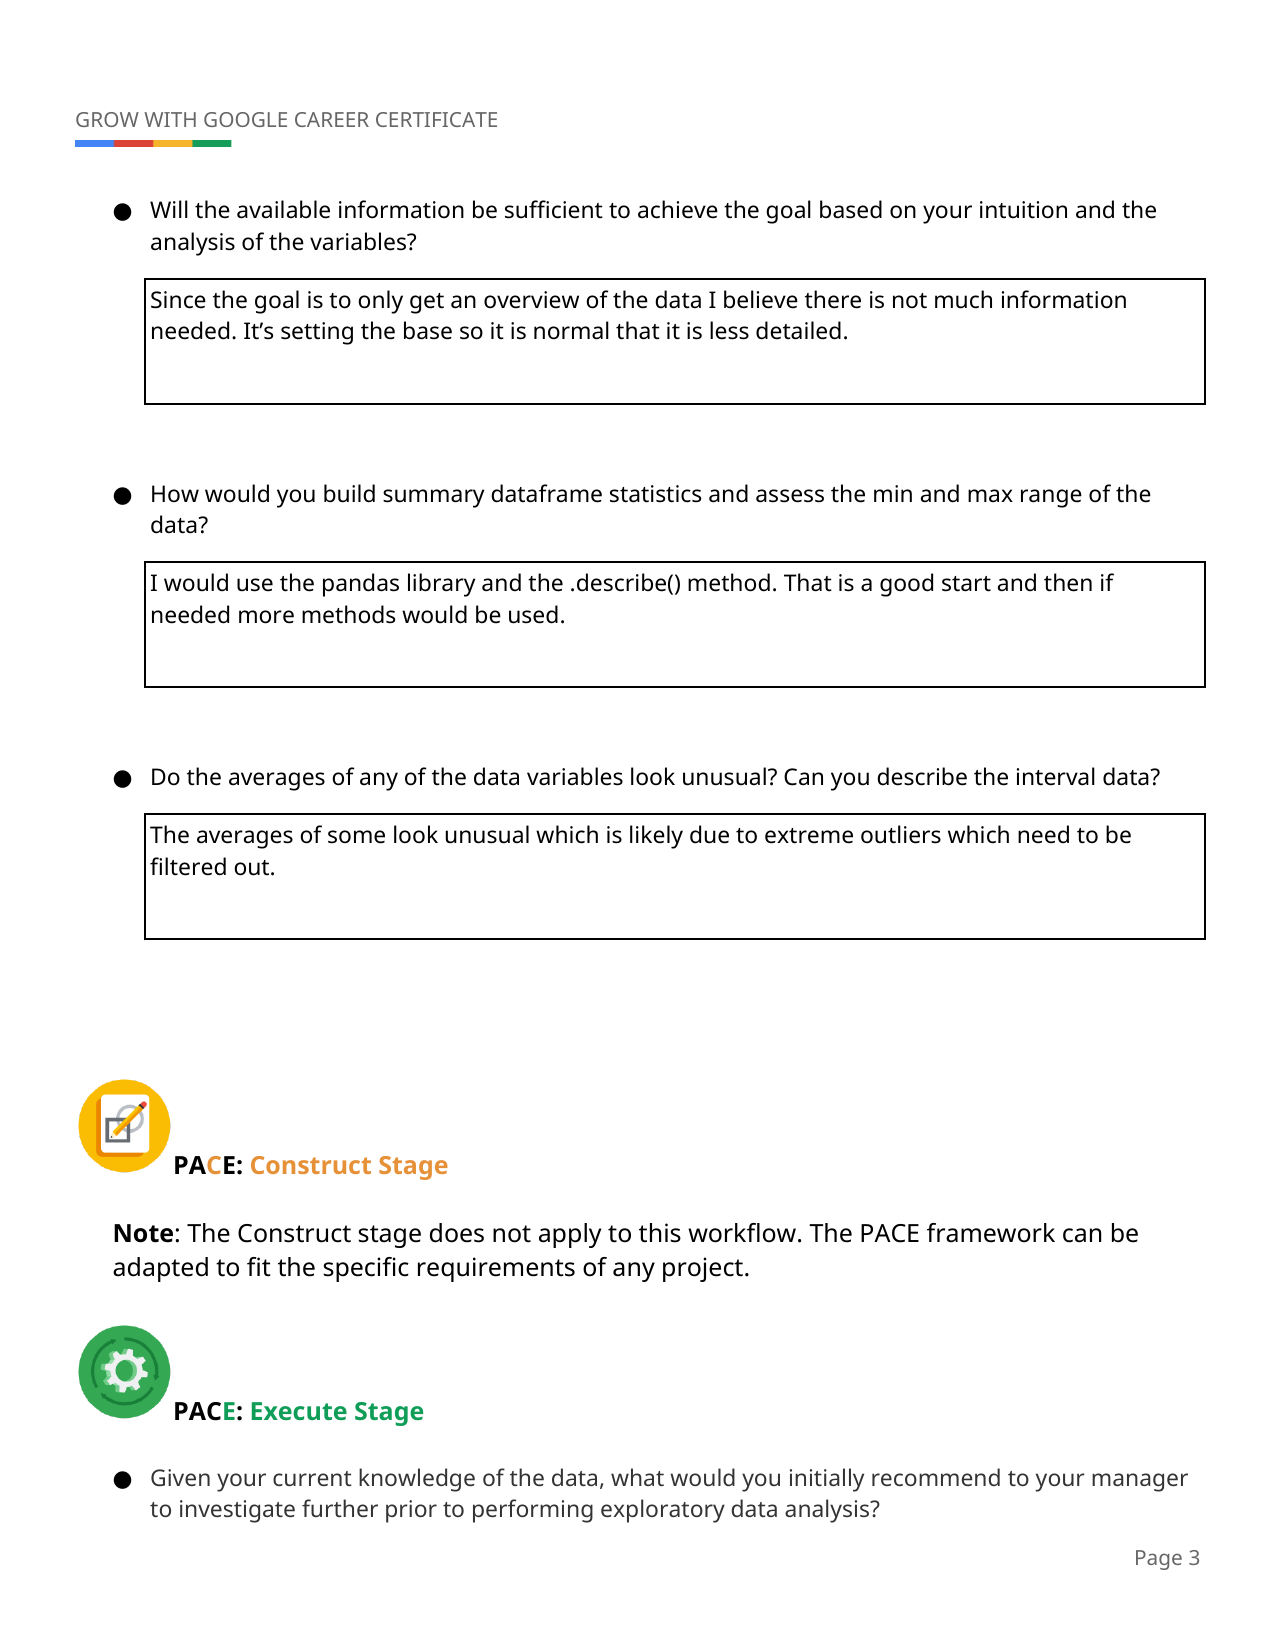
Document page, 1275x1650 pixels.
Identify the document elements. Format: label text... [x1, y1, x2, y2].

text Since the goal is to only get an overview of the data I believe there is not much information needed. It’s setting the base so it is normal that it is less detailed. [146, 280, 1204, 347]
picture [75, 1076, 173, 1175]
list Given your current knowledge of the data, what would you initially recommend to your manager to investigate further prior to performing exploratory data analysis? [112, 1462, 1200, 1524]
list Do the averages of any of the data variables look unusual? Can you describe the interval data? [112, 761, 1200, 792]
text PACE: Execute Stage [75, 1323, 1200, 1428]
picture [75, 1322, 173, 1421]
list Will the available information be sufficient to achieve the goal based on your intuition and the analysis of the variables? [112, 194, 1200, 257]
text PACE: Construct Stage [75, 1077, 1200, 1182]
text I would use the pandas library and the .describe() method. That is a good start and then if needed more methods would be used. [146, 563, 1204, 630]
text The averages of some look unusual which is likely due to extreme outliers which need to be filtered out. [146, 815, 1204, 882]
text Note: The Construct stage does not apply to this workflow. The PACE framework can be adapted to fit the specific requirements of any project. [112, 1216, 1200, 1284]
list How would you build summary dataframe statistics and assess the min and max range of the data? [112, 478, 1200, 540]
picture [75, 140, 232, 147]
